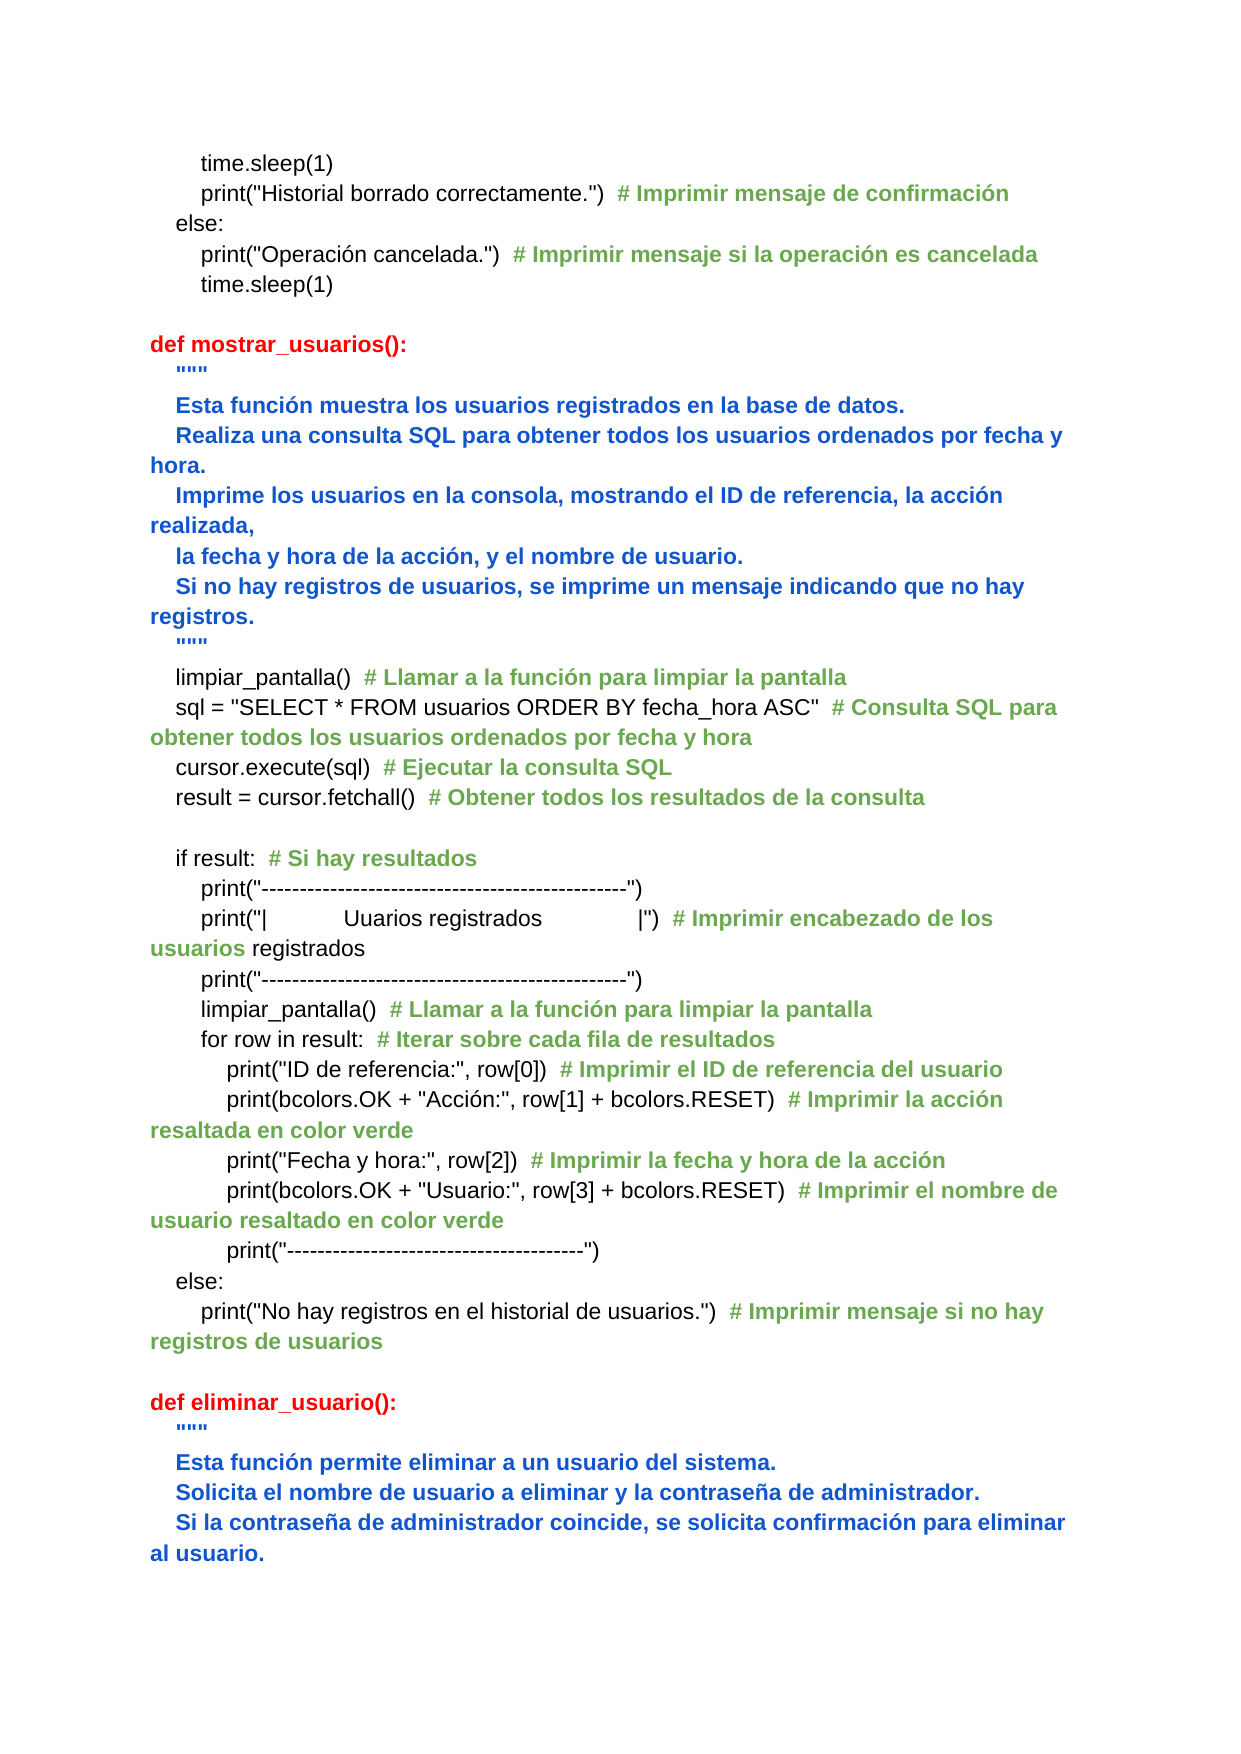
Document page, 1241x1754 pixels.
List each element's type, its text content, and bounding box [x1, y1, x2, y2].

text """ [150, 361, 1090, 388]
text print("No hay registros en el historial de usuarios.") # Imprimir mensaje si no hay registros de usuarios [150, 1298, 1090, 1354]
text print("Operación cancelada.") # Imprimir mensaje si la operación es cancelada [150, 241, 1090, 267]
text limpiar_pantalla() # Llamar a la función para limpiar la pantalla [150, 663, 1090, 690]
text Si la contraseña de administrador coincide, se solicita confirmación para eliminar al usuario. [150, 1509, 1090, 1566]
text if result: # Si hay resultados [150, 845, 1090, 871]
text Realiza una consulta SQL para obtener todos los usuarios ordenados por fecha y hora. [150, 422, 1090, 478]
text print("Historial borrado correctamente.") # Imprimir mensaje de confirmación [150, 180, 1090, 207]
text time.sleep(1) [150, 150, 1090, 176]
text print("------------------------------------------------") [150, 966, 1090, 992]
text Si no hay registros de usuarios, se imprime un mensaje indicando que no hay registros. [150, 573, 1090, 629]
text def eliminar_usuario(): [150, 1388, 1090, 1415]
text def mostrar_usuarios(): [150, 331, 1090, 358]
text for row in result: # Iterar sobre cada fila de resultados [150, 1026, 1090, 1052]
text print("ID de referencia:", row[0]) # Imprimir el ID de referencia del usuario [150, 1056, 1090, 1083]
text Esta función muestra los usuarios registrados en la base de datos. [150, 392, 1090, 418]
text print(bcolors.OK + "Usuario:", row[3] + bcolors.RESET) # Imprimir el nombre de usuario resaltado en color verde [150, 1177, 1090, 1234]
text Imprime los usuarios en la consola, mostrando el ID de referencia, la acción realizada, [150, 482, 1090, 539]
text else: [150, 210, 1090, 237]
text print(bcolors.OK + "Acción:", row[1] + bcolors.RESET) # Imprimir la acción resaltada en color verde [150, 1086, 1090, 1143]
text """ [150, 633, 1090, 660]
text print("Fecha y hora:", row[2]) # Imprimir la fecha y hora de la acción [150, 1147, 1090, 1173]
text time.sleep(1) [150, 271, 1090, 297]
text limpiar_pantalla() # Llamar a la función para limpiar la pantalla [150, 996, 1090, 1022]
text Esta función permite eliminar a un usuario del sistema. [150, 1449, 1090, 1475]
text else: [150, 1268, 1090, 1294]
text print("| Uuarios registrados |") # Imprimir encabezado de los usuarios registrados [150, 905, 1090, 962]
text la fecha y hora de la acción, y el nombre de usuario. [150, 543, 1090, 569]
text """ [150, 1419, 1090, 1445]
text result = cursor.fetchall() # Obtener todos los resultados de la consulta [150, 784, 1090, 811]
text Solicita el nombre de usuario a eliminar y la contraseña de administrador. [150, 1479, 1090, 1506]
text print("---------------------------------------") [150, 1237, 1090, 1264]
text cursor.execute(sql) # Ejecutar la consulta SQL [150, 754, 1090, 781]
text sql = "SELECT * FROM usuarios ORDER BY fecha_hora ASC" # Consulta SQL para obtener todos los usuarios ordenados por fecha y hora [150, 694, 1090, 750]
text print("------------------------------------------------") [150, 875, 1090, 901]
